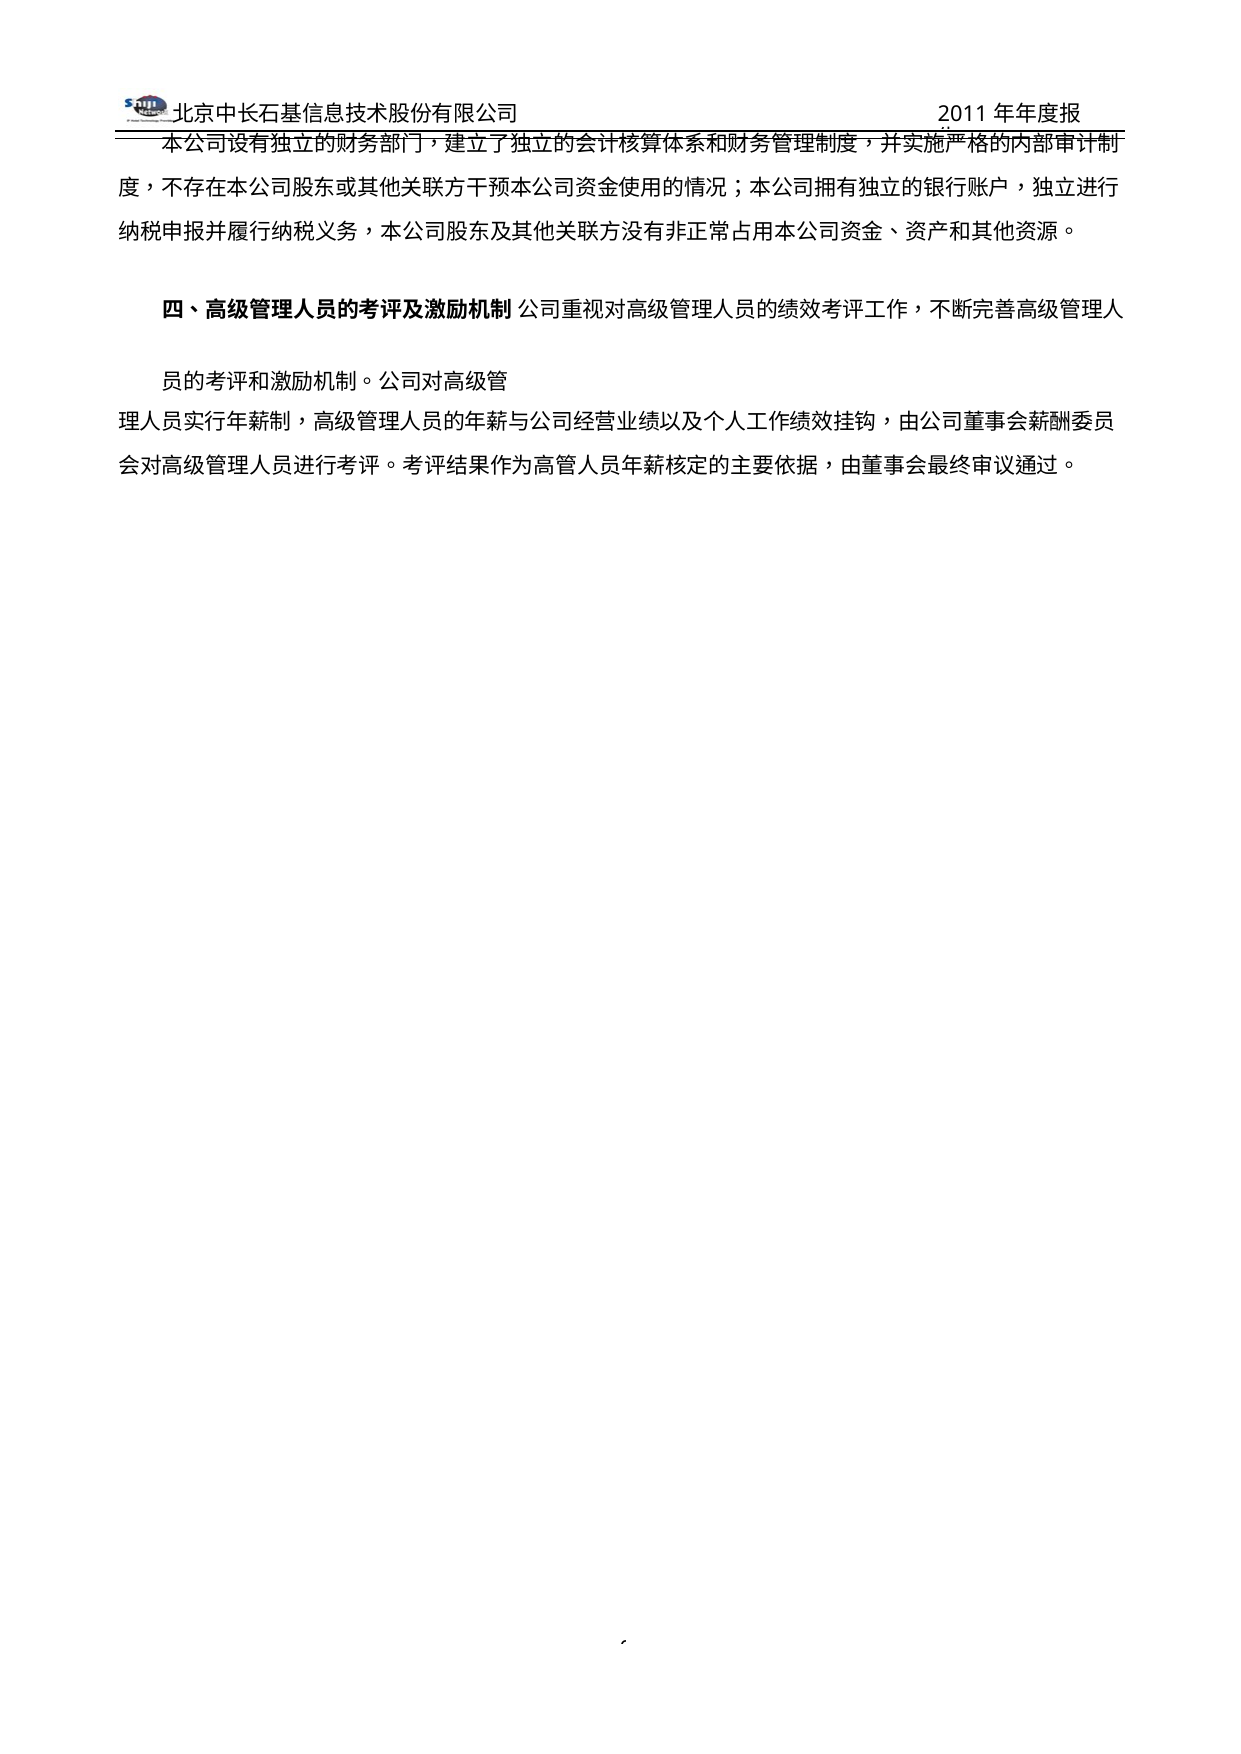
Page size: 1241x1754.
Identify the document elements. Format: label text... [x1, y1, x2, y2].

text 本公司设有独立的财务部门，建立了独立的会计核算体系和财务管理制度，并实施严格的内部审计制 度，不存在本公司股东或其他关联方干预本公司资金使用的情况；本公司拥有独立的银行账户，独立进行 纳税申报并履行纳税义务，本公司股东及其他关联方没有非正常占用本公司资金、资产和其他资源。 [118, 128, 1123, 245]
text 理人员实行年薪制，高级管理人员的年薪与公司经营业绩以及个人工作绩效挂钩，由公司董事会薪酬委员 会对高级管理人员进行考评。考评结果作为高管人员年薪核定的主要依据，由董事会最终审议通过。 [118, 406, 1138, 480]
picture [118, 88, 182, 128]
text 四、高级管理人员的考评及激励机制 公司重视对高级管理人员的绩效考评工作，不断完善高级管理人员的考评和激励机制。公司对高级管 [162, 260, 1138, 403]
